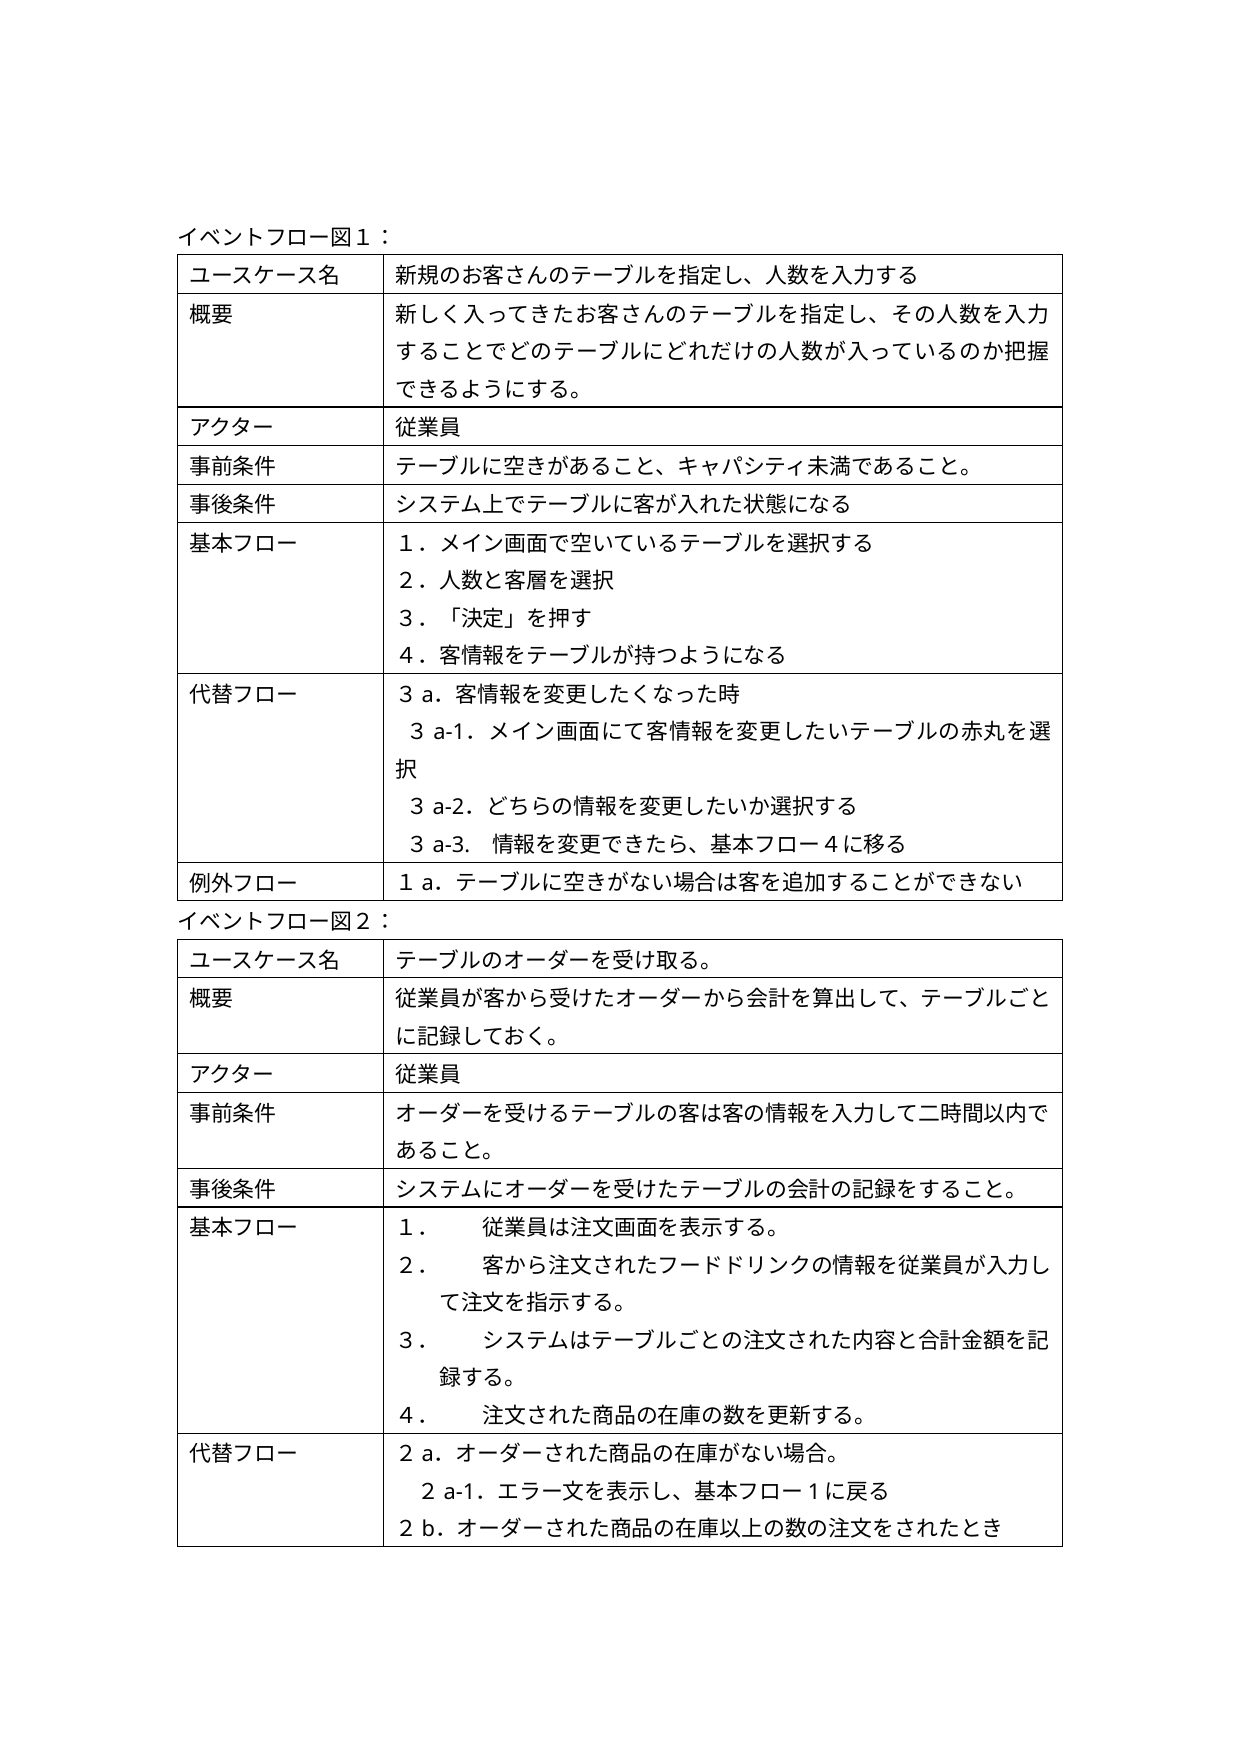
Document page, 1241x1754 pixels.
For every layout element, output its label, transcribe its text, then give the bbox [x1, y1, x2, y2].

table_cell 事前条件 [178, 446, 383, 483]
table_cell 事後条件 [178, 1169, 383, 1206]
table_cell 代替フロー [178, 1434, 383, 1546]
table_cell １a．テーブルに空きがない場合は客を追加することができない [384, 863, 1062, 900]
table_cell 従業員は注文画面を表示する。 客から注文されたフードドリンクの情報を従業員が入力して注文を指示する。 システムはテーブルごとの注文された内容と合計金額を記録する。 注文された商品の在庫の数を更新する。 [384, 1208, 1062, 1432]
table_cell ３a．客情報を変更したくなった時 ３a-1．メイン画面にて客情報を変更したいテーブルの赤丸を選択 ３a-2．どちらの情報を変更したいか選択する ３a-3. 情報を変更できたら、基本フロー４に移る [384, 674, 1062, 862]
table_cell テーブルに空きがあること、キャパシティ未満であること。 [384, 446, 1062, 483]
table_cell 代替フロー [178, 674, 383, 862]
table_cell アクター [178, 1054, 383, 1092]
table_cell 新しく入ってきたお客さんのテーブルを指定し、その人数を入力 することでどのテーブルにどれだけの人数が入っているのか把握 できるようにする。 [384, 294, 1062, 406]
table_header テーブルのオーダーを受け取る。 [384, 940, 1062, 977]
table_cell 例外フロー [178, 863, 383, 900]
table_header 新規のお客さんのテーブルを指定し、人数を入力する [384, 255, 1062, 293]
text イベントフロー図１： [177, 217, 1063, 254]
table_header ユースケース名 [178, 940, 383, 977]
table_cell システムにオーダーを受けたテーブルの会計の記録をすること。 [384, 1169, 1062, 1206]
table_cell オーダーを受けるテーブルの客は客の情報を入力して二時間以内であること。 [384, 1093, 1062, 1168]
table_cell アクター [178, 408, 383, 445]
table_cell ２a．オーダーされた商品の在庫がない場合。 ２a-1．エラー文を表示し、基本フロー1に戻る ２b．オーダーされた商品の在庫以上の数の注文をされたとき ２b-1．エラー文を表示し、基本フロー1に戻る [384, 1434, 1062, 1546]
table_cell 基本フロー [178, 1208, 383, 1432]
table_cell 従業員 [384, 408, 1062, 445]
table_cell 基本フロー [178, 523, 383, 673]
table_cell １．メイン画面で空いているテーブルを選択する ２．人数と客層を選択 ３．「決定」を押す ４．客情報をテーブルが持つようになる [384, 523, 1062, 673]
text イベントフロー図２： [177, 901, 1063, 939]
table_cell 事前条件 [178, 1093, 383, 1168]
table_header ユースケース名 [178, 255, 383, 293]
table_cell システム上でテーブルに客が入れた状態になる [384, 485, 1062, 522]
table_cell 概要 [178, 978, 383, 1053]
table_cell 従業員 [384, 1054, 1062, 1092]
table_cell 従業員が客から受けたオーダーから会計を算出して、テーブルごとに記録しておく。 [384, 978, 1062, 1053]
table_cell 概要 [178, 294, 383, 406]
table_cell 事後条件 [178, 485, 383, 522]
